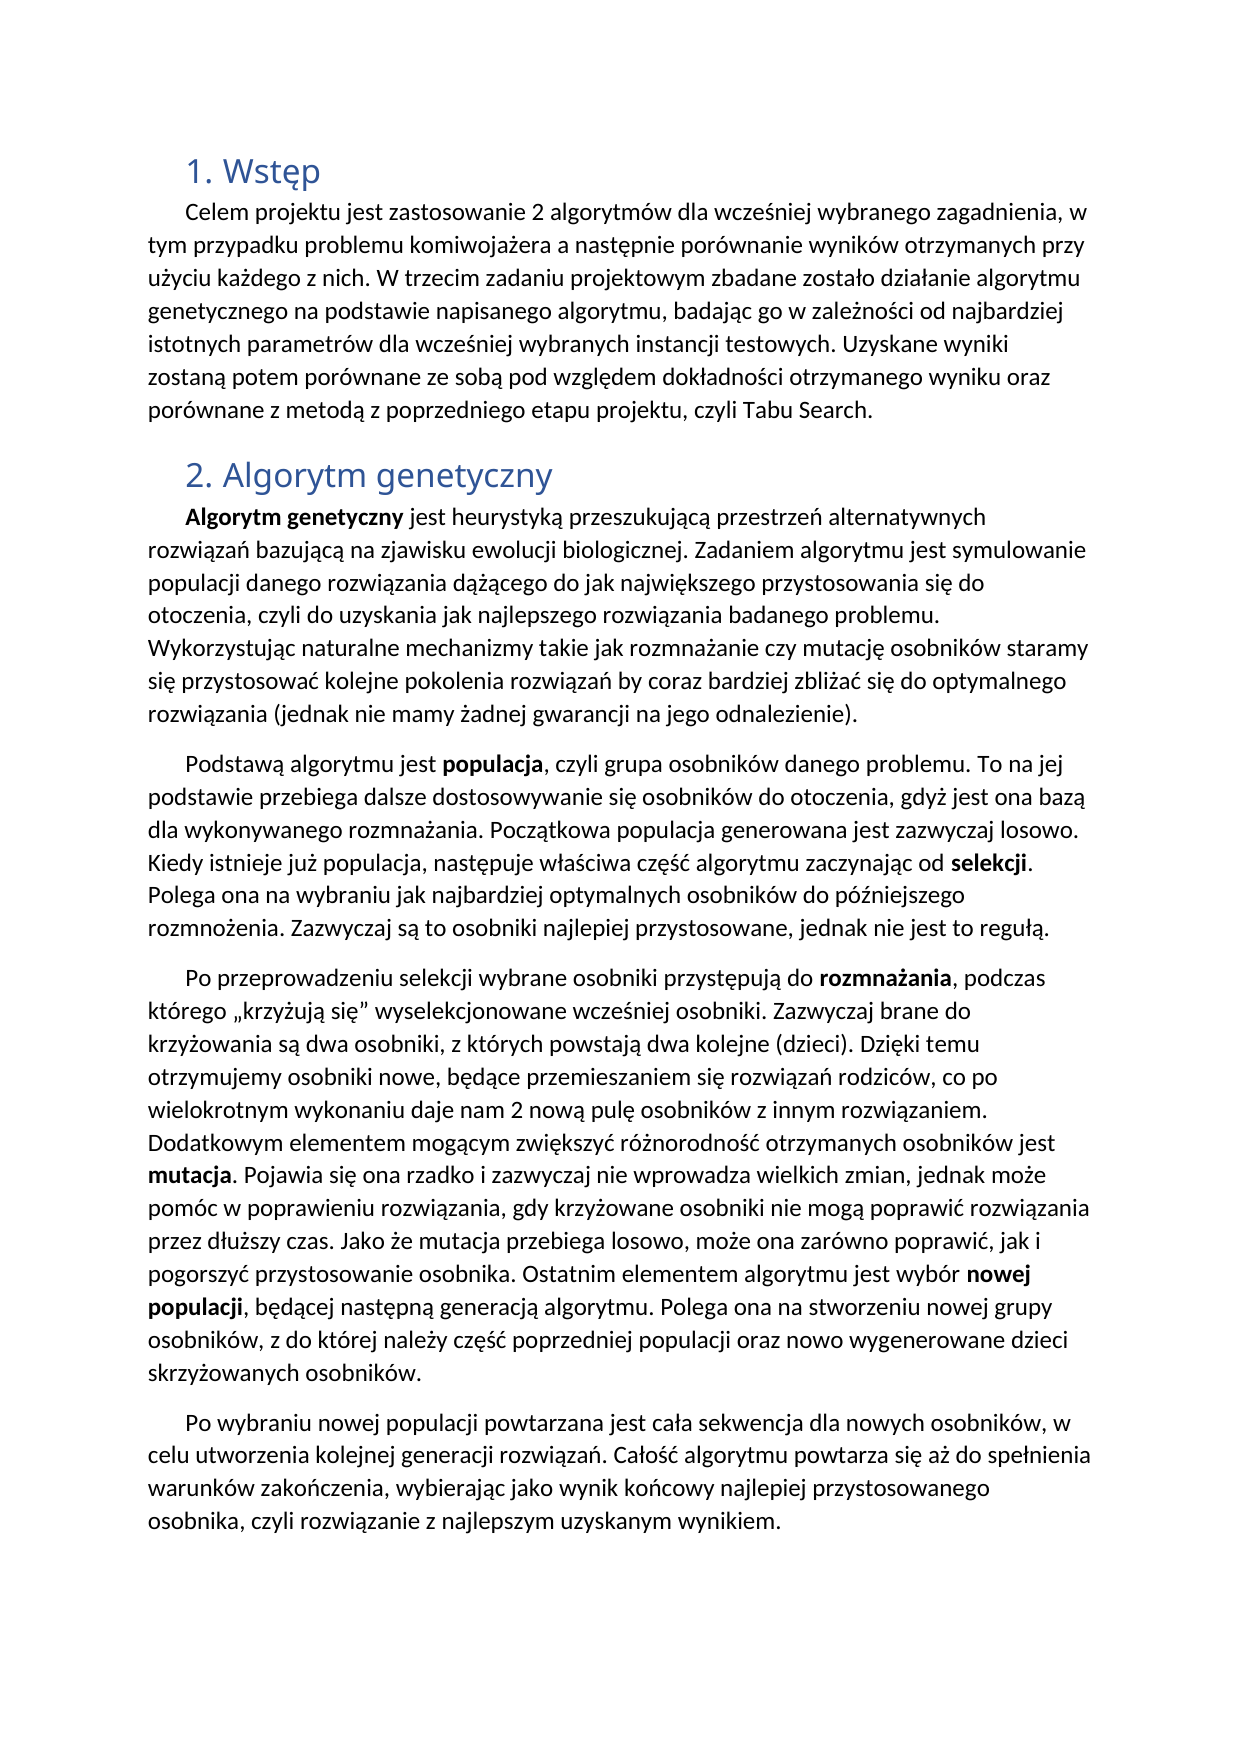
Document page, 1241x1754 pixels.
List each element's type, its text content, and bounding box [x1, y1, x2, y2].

subtitle Wstęp [185, 148, 1093, 193]
text Po wybraniu nowej populacji powtarzana jest cała sekwencja dla nowych osobników, w celu utworzenia kolejnej generacji rozwiązań. Całość algorytmu powtarza się aż do spełnienia warunków zakończenia, wybierając jako wynik końcowy najlepiej przystosowanego osobnika, czyli rozwiązanie z najlepszym uzyskanym wynikiem. [148, 1407, 1093, 1536]
subtitle Algorytm genetyczny [185, 452, 1093, 497]
text Podstawą algorytmu jest populacja, czyli grupa osobników danego problemu. To na jej podstawie przebiega dalsze dostosowywanie się osobników do otoczenia, gdyż jest ona bazą dla wykonywanego rozmnażania. Początkowa populacja generowana jest zazwyczaj losowo. Kiedy istnieje już populacja, następuje właściwa część algorytmu zaczynając od selekcji. Polega ona na wybraniu jak najbardziej optymalnych osobników do późniejszego rozmnożenia. Zazwyczaj są to osobniki najlepiej przystosowane, jednak nie jest to regułą. [148, 748, 1093, 943]
text Po przeprowadzeniu selekcji wybrane osobniki przystępują do rozmnażania, podczas którego „krzyżują się” wyselekcjonowane wcześniej osobniki. Zazwyczaj brane do krzyżowania są dwa osobniki, z których powstają dwa kolejne (dzieci). Dzięki temu otrzymujemy osobniki nowe, będące przemieszaniem się rozwiązań rodziców, co po wielokrotnym wykonaniu daje nam 2 nową pulę osobników z innym rozwiązaniem. Dodatkowym elementem mogącym zwiększyć różnorodność otrzymanych osobników jest mutacja. Pojawia się ona rzadko i zazwyczaj nie wprowadza wielkich zmian, jednak może pomóc w poprawieniu rozwiązania, gdy krzyżowane osobniki nie mogą poprawić rozwiązania przez dłuższy czas. Jako że mutacja przebiega losowo, może ona zarówno poprawić, jak i pogorszyć przystosowanie osobnika. Ostatnim elementem algorytmu jest wybór nowej populacji, będącej następną generacją algorytmu. Polega ona na stworzeniu nowej grupy osobników, z do której należy część poprzedniej populacji oraz nowo wygenerowane dzieci skrzyżowanych osobników. [148, 962, 1093, 1388]
text Algorytm genetyczny jest heurystyką przeszukującą przestrzeń alternatywnych rozwiązań bazującą na zjawisku ewolucji biologicznej. Zadaniem algorytmu jest symulowanie populacji danego rozwiązania dążącego do jak największego przystosowania się do otoczenia, czyli do uzyskania jak najlepszego rozwiązania badanego problemu. Wykorzystując naturalne mechanizmy takie jak rozmnażanie czy mutację osobników staramy się przystosować kolejne pokolenia rozwiązań by coraz bardziej zbliżać się do optymalnego rozwiązania (jednak nie mamy żadnej gwarancji na jego odnalezienie). [148, 501, 1093, 729]
text Celem projektu jest zastosowanie 2 algorytmów dla wcześniej wybranego zagadnienia, w tym przypadku problemu komiwojażera a następnie porównanie wyników otrzymanych przy użyciu każdego z nich. W trzecim zadaniu projektowym zbadane zostało działanie algorytmu genetycznego na podstawie napisanego algorytmu, badając go w zależności od najbardziej istotnych parametrów dla wcześniej wybranych instancji testowych. Uzyskane wyniki zostaną potem porównane ze sobą pod względem dokładności otrzymanego wyniku oraz porównane z metodą z poprzedniego etapu projektu, czyli Tabu Search. [148, 197, 1093, 424]
